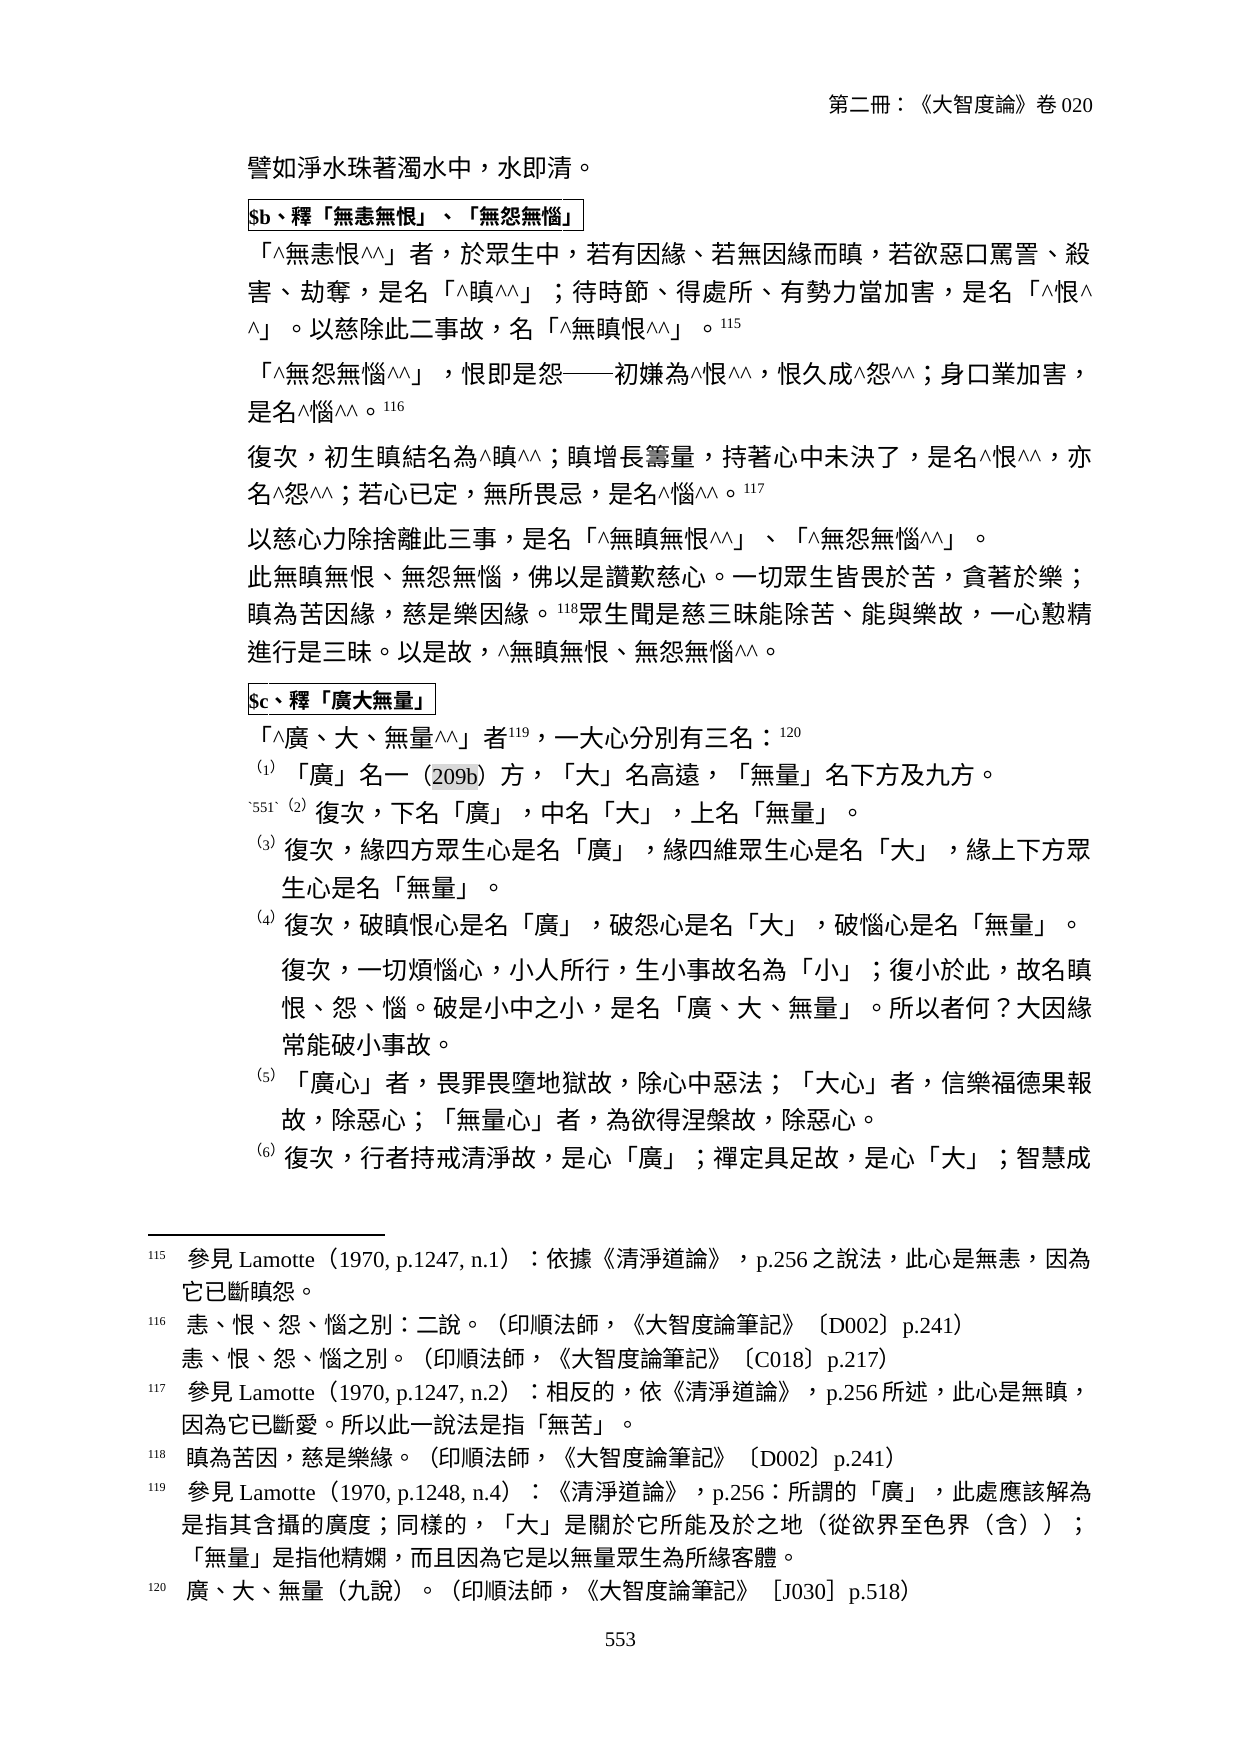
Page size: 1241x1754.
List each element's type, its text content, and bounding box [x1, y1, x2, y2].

text `551`（2）復次，下名「廣」，中名「大」，上名「無量」。 [248, 793, 1092, 830]
text （6）復次，行者持戒清淨故，是心「廣」；禪定具足故，是心「大」；智慧成就故，是心「無量」。 [248, 1138, 1092, 1175]
text 「^無怨無惱^^」，恨即是怨──初嫌為^恨^^，恨久成^怨^^；身口業加害，是名^惱^^。 [248, 354, 1092, 429]
text （1）「廣」名一（209b）方，「大」名高遠，「無量」名下方及九方。 [248, 755, 1092, 793]
text $b、釋「無恚無恨」、「無怨無惱」 [248, 196, 1092, 234]
text 以慈心力除捨離此三事，是名「^無瞋無恨^^」、「^無怨無惱^^」。 [248, 519, 1092, 556]
text （3）復次，緣四方眾生心是名「廣」，緣四維眾生心是名「大」，緣上下方眾生心是名「無量」。 [248, 830, 1092, 905]
text 「^廣、大、無量^^」者，一大心分別有三名： [248, 718, 1092, 755]
text $c、釋「廣大無量」 [248, 680, 1092, 718]
text 「^慈相應心^^」者，慈名心數法，能除心中憒濁，所謂瞋恨、慳貪等煩惱；譬如淨水珠著濁水中，水即清。 [248, 148, 1092, 185]
text 此無瞋無恨、無怨無惱，佛以是讚歎慈心。一切眾生皆畏於苦，貪著於樂；瞋為苦因緣，慈是樂因緣。眾生聞是慈三昧能除苦、能與樂故，一心懃精進行是三昧。以是故，^無瞋無恨、無怨無惱^^。 [248, 556, 1092, 669]
text （4）復次，破瞋恨心是名「廣」，破怨心是名「大」，破惱心是名「無量」。 [248, 905, 1092, 943]
text 「^無恚恨^^」者，於眾生中，若有因緣、若無因緣而瞋，若欲惡口罵詈、殺害、劫奪，是名「^瞋^^」；待時節、得處所、有勢力當加害，是名「^恨^^」。以慈除此二事故，名「^無瞋恨^^」。 [248, 234, 1092, 346]
text 復次，初生瞋結名為^瞋^^；瞋增長籌量，持著心中未決了，是名^恨^^，亦名^怨^^；若心已定，無所畏忌，是名^惱^^。 [248, 436, 1092, 511]
text （5）「廣心」者，畏罪畏墮地獄故，除心中惡法；「大心」者，信樂福德果報故，除惡心；「無量心」者，為欲得涅槃故，除惡心。 [248, 1063, 1092, 1138]
text 復次，一切煩惱心，小人所行，生小事故名為「小」；復小於此，故名瞋恨、怨、惱。破是小中之小，是名「廣、大、無量」。所以者何？大因緣常能破小事故。 [281, 950, 1092, 1063]
